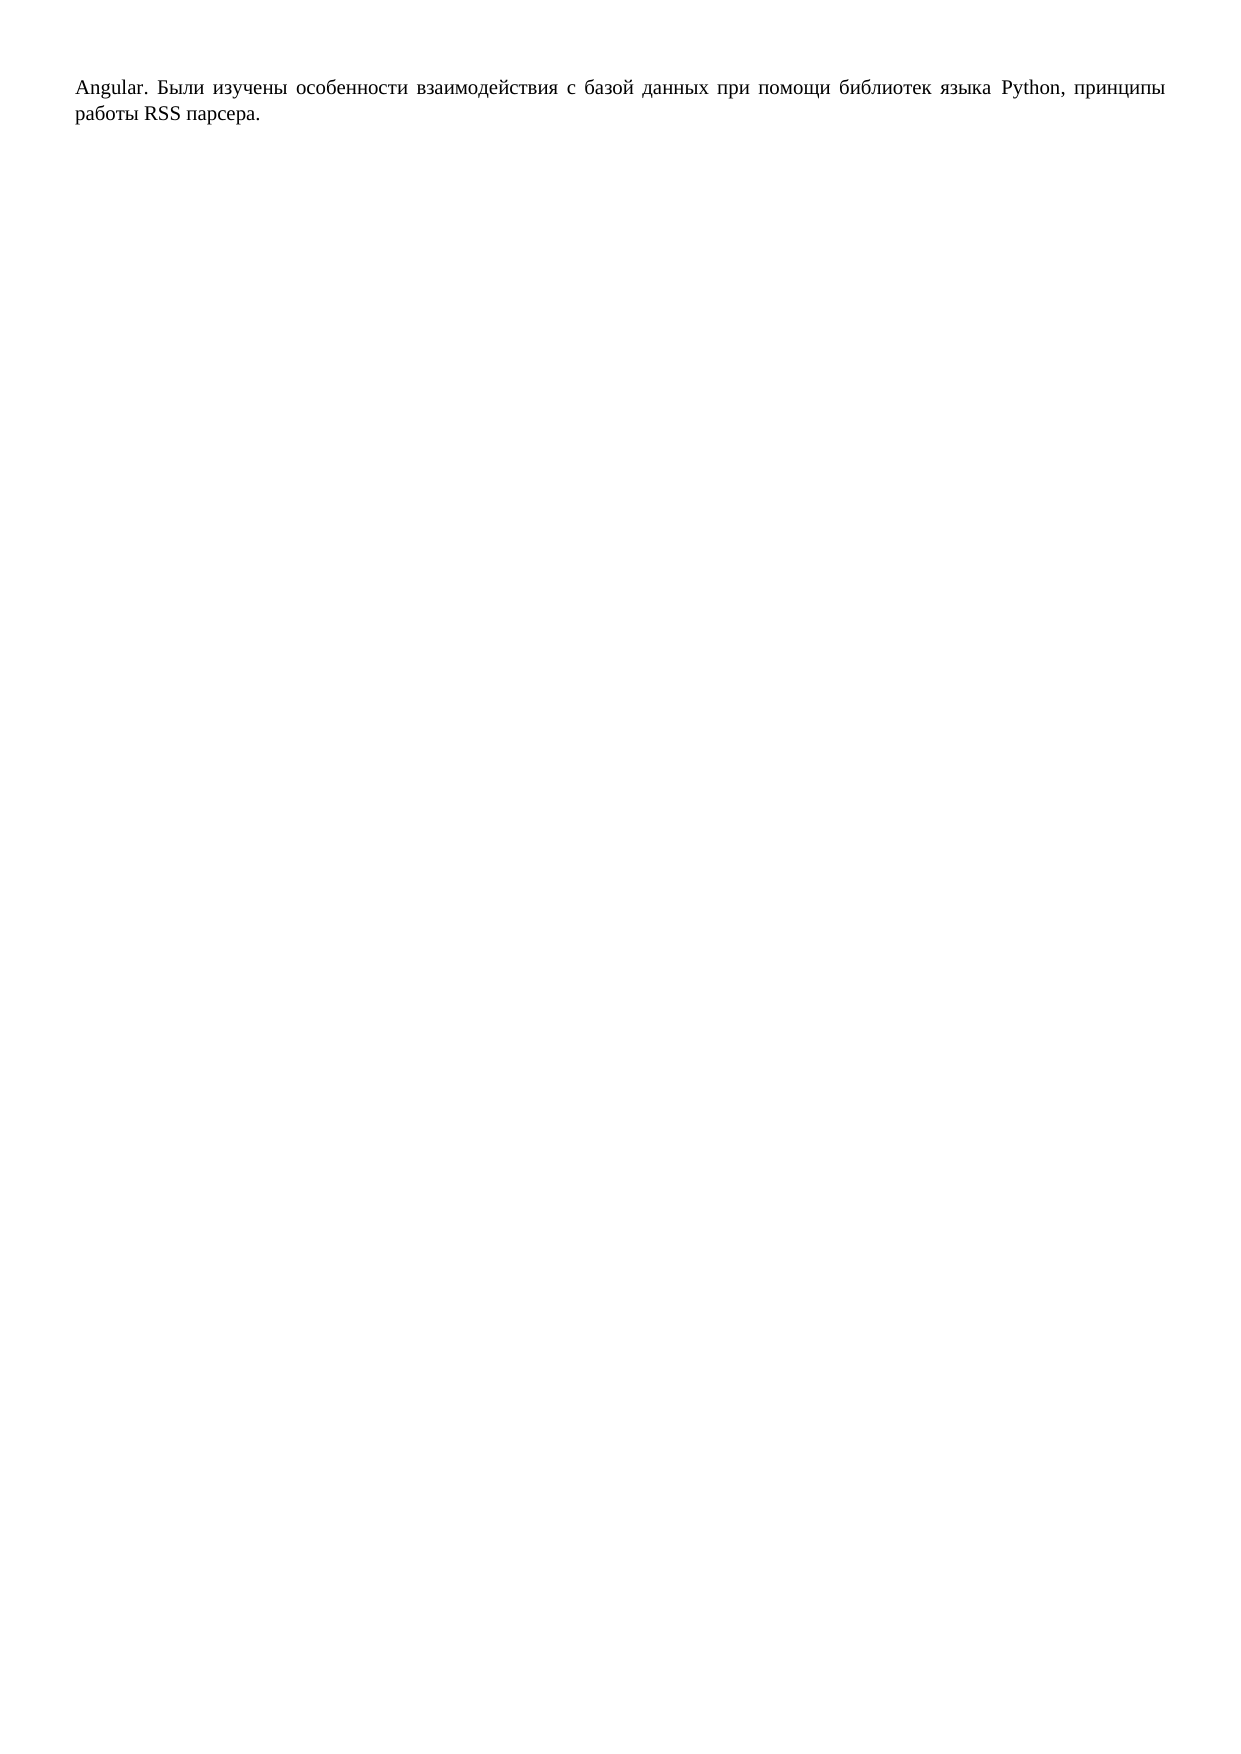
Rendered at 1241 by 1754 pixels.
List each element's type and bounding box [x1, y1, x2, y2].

text [75, 75, 1165, 125]
